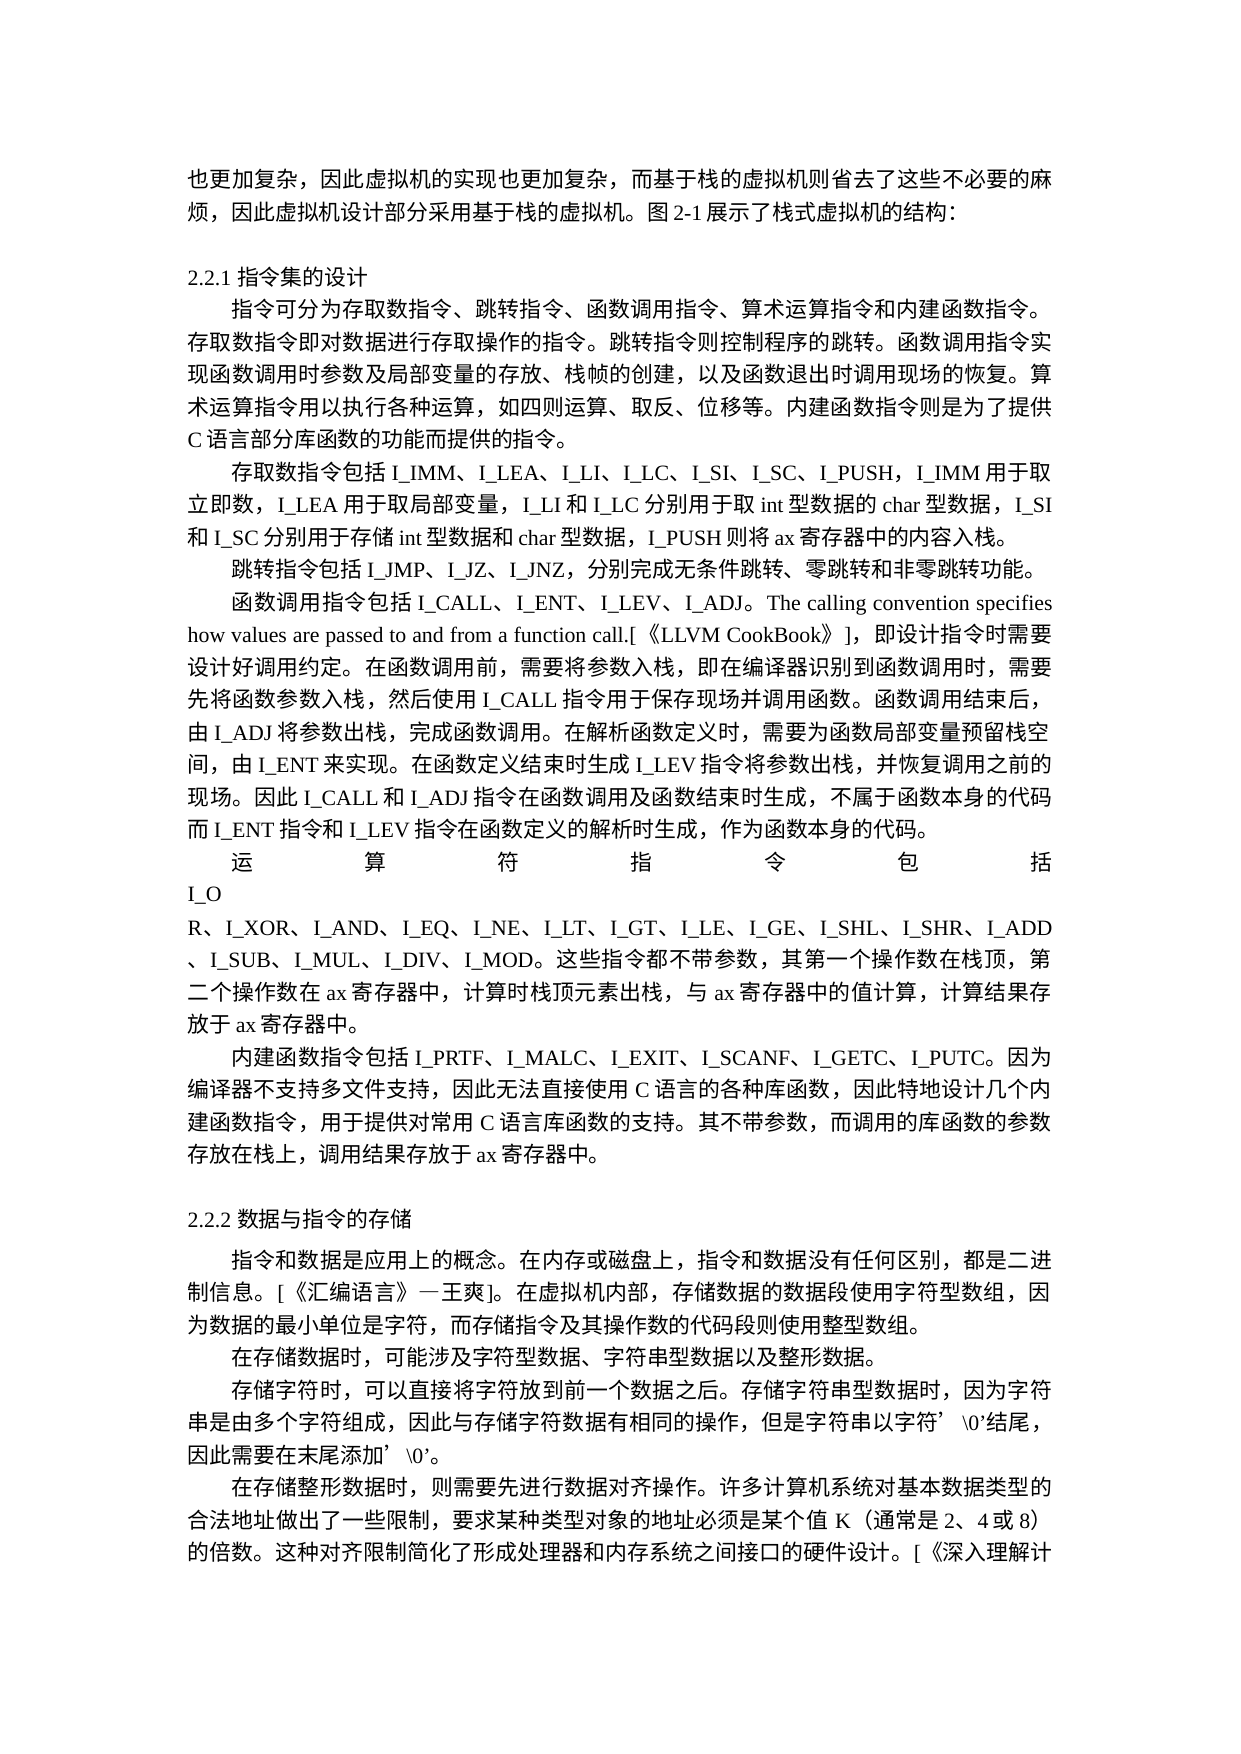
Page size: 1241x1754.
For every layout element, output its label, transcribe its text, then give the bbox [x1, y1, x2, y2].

text 函数调用指令包括I_CALL、I_ENT、I_LEV、I_ADJ。The calling convention specifies how values are passed to and from a function call.[《LLVM CookBook》]，即设计指令时需要设计好调用约定。在函数调用前，需要将参数入栈，即在编译器识别到函数调用时，需要先将函数参数入栈，然后使用I_CALL指令用于保存现场并调用函数。函数调用结束后，由I_ADJ将参数出栈，完成函数调用。在解析函数定义时，需要为函数局部变量预留栈空间，由I_ENT来实现。在函数定义结束时生成I_LEV指令将参数出栈，并恢复调用之前的现场。因此I_CALL和I_ADJ指令在函数调用及函数结束时生成，不属于函数本身的代码，而I_ENT指令和I_LEV指令在函数定义的解析时生成，作为函数本身的代码。 [187, 584, 1053, 844]
text 存储字符时，可以直接将字符放到前一个数据之后。存储字符串型数据时，因为字符串是由多个字符组成，因此与存储字符数据有相同的操作，但是字符串以字符’\0’结尾，因此需要在末尾添加’\0’。 [187, 1372, 1053, 1470]
text 2.2.2 数据与指令的存储 [187, 1202, 1053, 1234]
text 在存储数据时，可能涉及字符型数据、字符串型数据以及整形数据。 [187, 1340, 1053, 1372]
text 基于寄存器的虚拟机在编译器生成代码阶段需要考虑寄存器分配的问题，并且指令集也更加复杂，因此虚拟机的实现也更加复杂，而基于栈的虚拟机则省去了这些不必要的麻烦，因此虚拟机设计部分采用基于栈的虚拟机。图2-1展示了栈式虚拟机的结构： [187, 162, 1053, 227]
text 指令和数据是应用上的概念。在内存或磁盘上，指令和数据没有任何区别，都是二进制信息。[《汇编语言》—王爽]。在虚拟机内部，存储数据的数据段使用字符型数组，因为数据的最小单位是字符，而存储指令及其操作数的代码段则使用整型数组。 [187, 1242, 1053, 1340]
text 2.2.1 指令集的设计 [187, 259, 1053, 292]
text 运算符指令包括I_OR、I_XOR、I_AND、I_EQ、I_NE、I_LT、I_GT、I_LE、I_GE、I_SHL、I_SHR、I_ADD、I_SUB、I_MUL、I_DIV、I_MOD。这些指令都不带参数，其第一个操作数在栈顶，第二个操作数在ax寄存器中，计算时栈顶元素出栈，与ax寄存器中的值计算，计算结果存放于ax寄存器中。 [187, 844, 1053, 1039]
text 跳转指令包括I_JMP、I_JZ、I_JNZ，分别完成无条件跳转、零跳转和非零跳转功能。 [187, 552, 1053, 584]
text 内建函数指令包括I_PRTF、I_MALC、I_EXIT、I_SCANF、I_GETC、I_PUTC。因为编译器不支持多文件支持，因此无法直接使用C语言的各种库函数，因此特地设计几个内建函数指令，用于提供对常用C语言库函数的支持。其不带参数，而调用的库函数的参数存放在栈上，调用结果存放于ax寄存器中。 [187, 1039, 1053, 1169]
